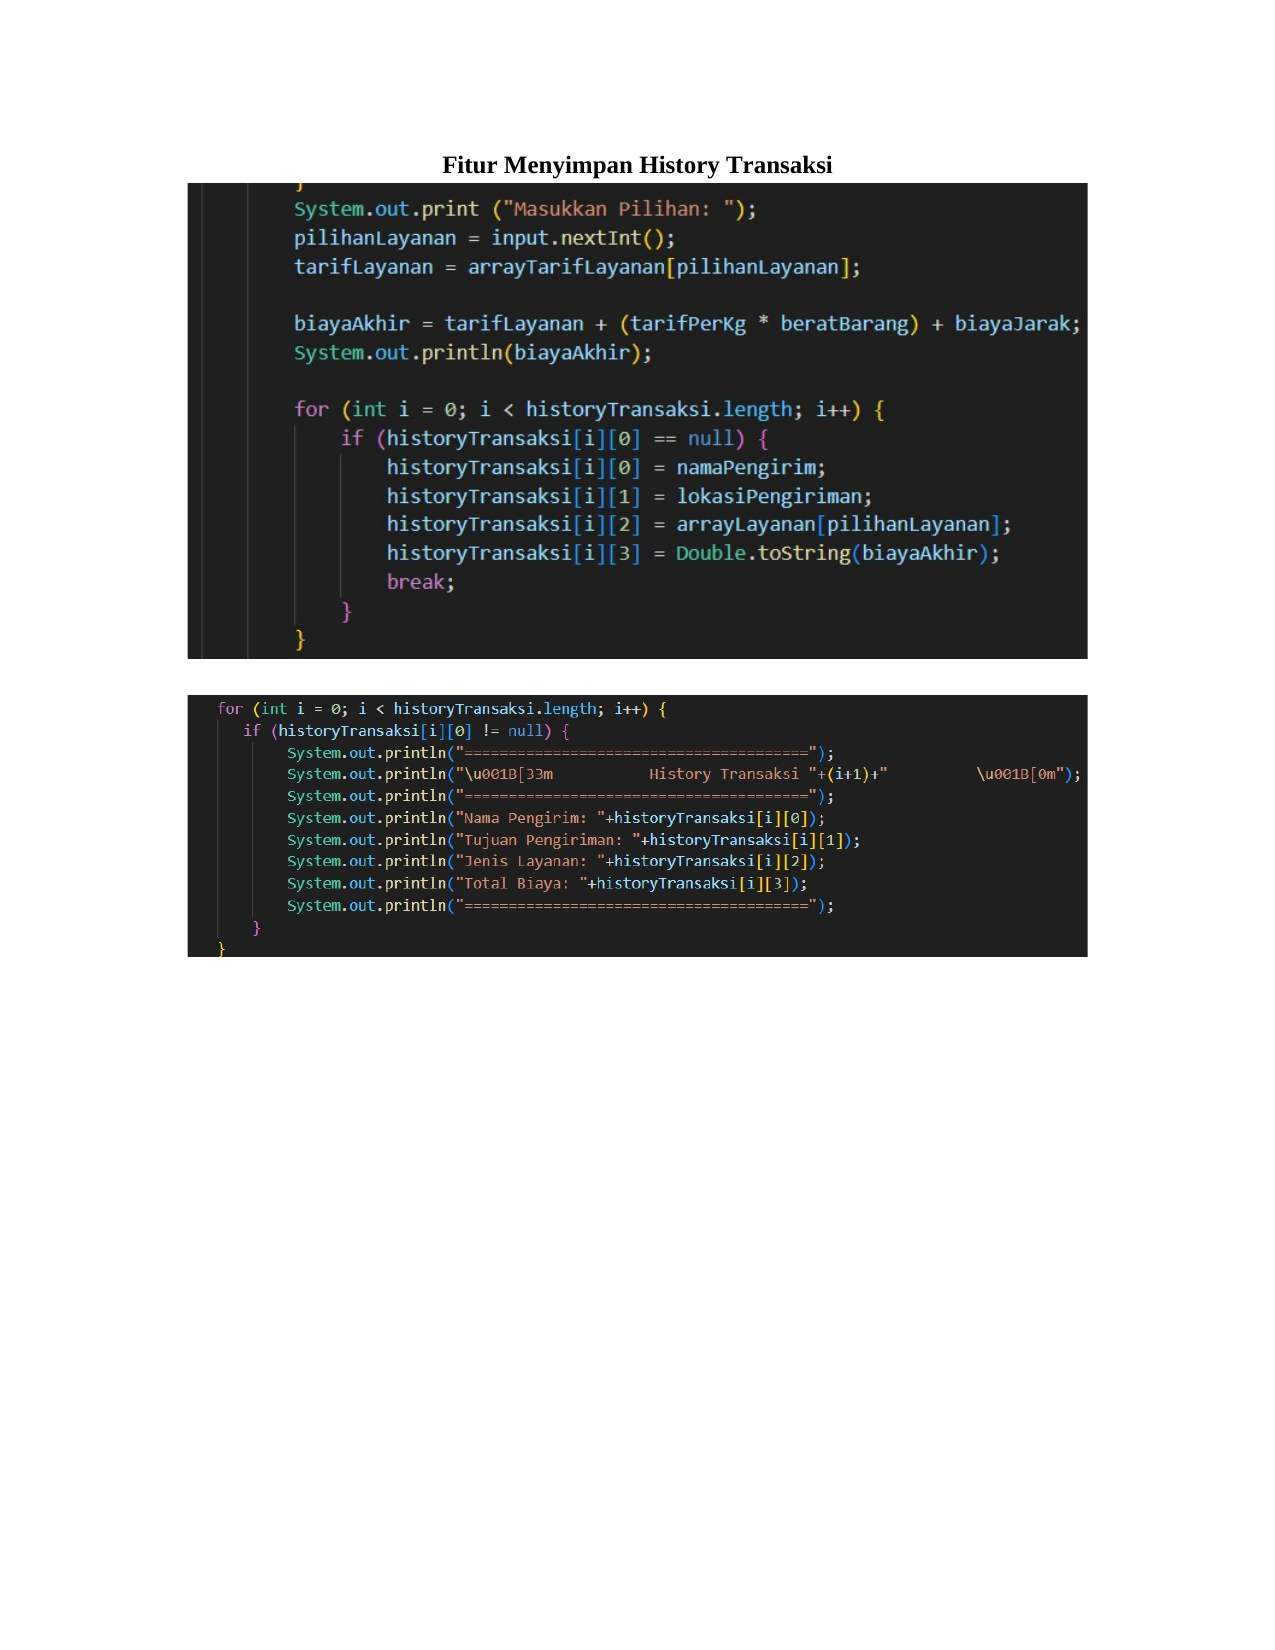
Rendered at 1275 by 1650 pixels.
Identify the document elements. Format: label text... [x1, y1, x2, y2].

picture [187, 695, 1088, 957]
picture [187, 183, 1088, 659]
text Fitur Menyimpan History Transaksi [187, 150, 1087, 179]
